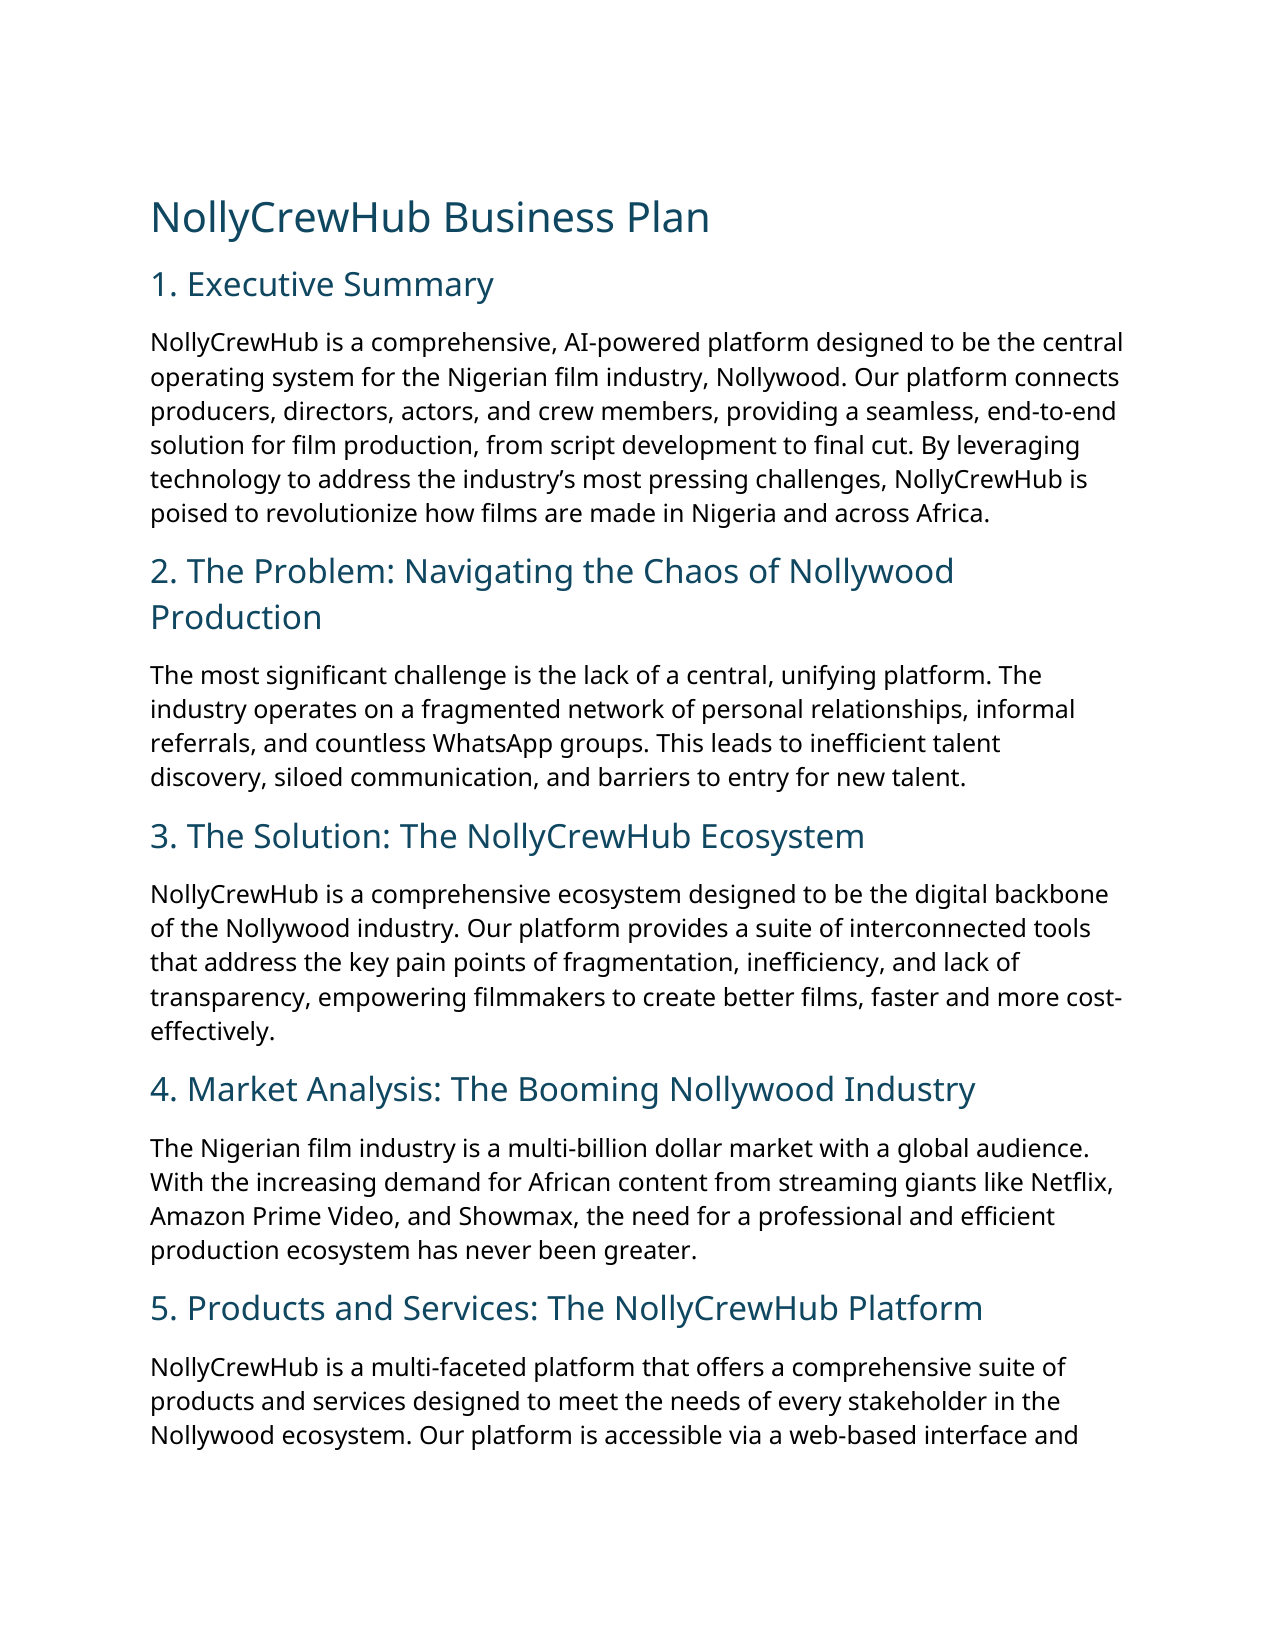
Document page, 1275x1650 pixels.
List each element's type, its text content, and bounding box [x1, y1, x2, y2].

subtitle 2. The Problem: Navigating the Chaos of Nollywood Production [150, 548, 1125, 639]
subtitle NollyCrewHub Business Plan [150, 187, 1125, 244]
subtitle 1. Executive Summary [150, 261, 1125, 306]
subtitle 5. Products and Services: The NollyCrewHub Platform [150, 1285, 1125, 1331]
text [150, 1349, 1125, 1452]
text NollyCrewHub is a comprehensive ecosystem designed to be the digital backbone of the Nollywood industry. Our platform provides a suite of interconnected tools that address the key pain points of fragmentation, inefficiency, and lack of transparency, empowering filmmakers to create better films, faster and more cost-effectively. [150, 877, 1125, 1047]
text The most significant challenge is the lack of a central, unifying platform. The industry operates on a fragmented network of personal relationships, informal referrals, and countless WhatsApp groups. This leads to inefficient talent discovery, siloed communication, and barriers to entry for new talent. [150, 658, 1125, 794]
text The Nigerian film industry is a multi-billion dollar market with a global audience. With the increasing demand for African content from streaming giants like Netflix, Amazon Prime Video, and Showmax, the need for a professional and efficient production ecosystem has never been greater. [150, 1130, 1125, 1266]
subtitle 3. The Solution: The NollyCrewHub Ecosystem [150, 813, 1125, 858]
text NollyCrewHub is a comprehensive, AI-powered platform designed to be the central operating system for the Nigerian film industry, Nollywood. Our platform connects producers, directors, actors, and crew members, providing a seamless, end-to-end solution for film production, from script development to final cut. By leveraging technology to address the industry’s most pressing challenges, NollyCrewHub is poised to revolutionize how films are made in Nigeria and across Africa. [150, 325, 1125, 529]
subtitle 4. Market Analysis: The Booming Nollywood Industry [150, 1066, 1125, 1111]
